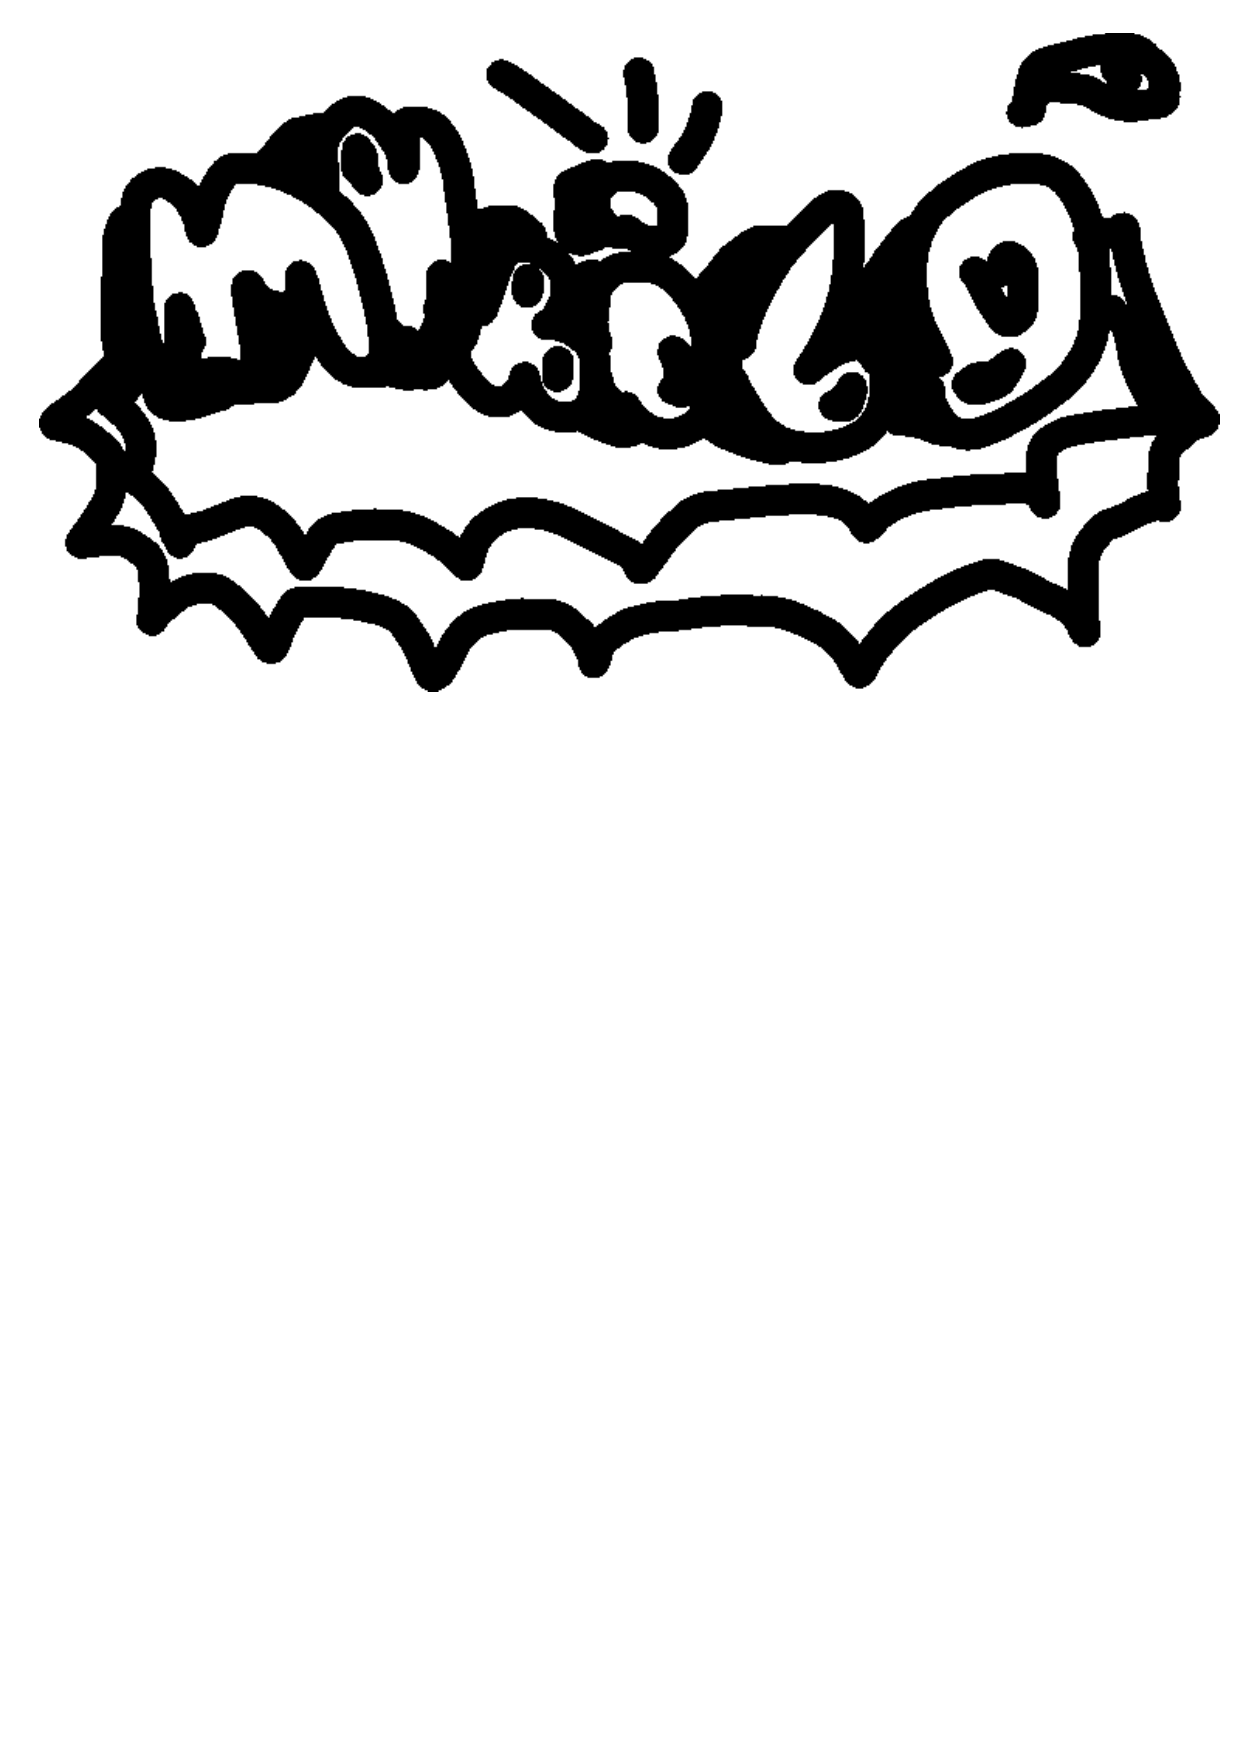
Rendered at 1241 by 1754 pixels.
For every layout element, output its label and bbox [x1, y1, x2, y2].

picture [39, 33, 1220, 692]
